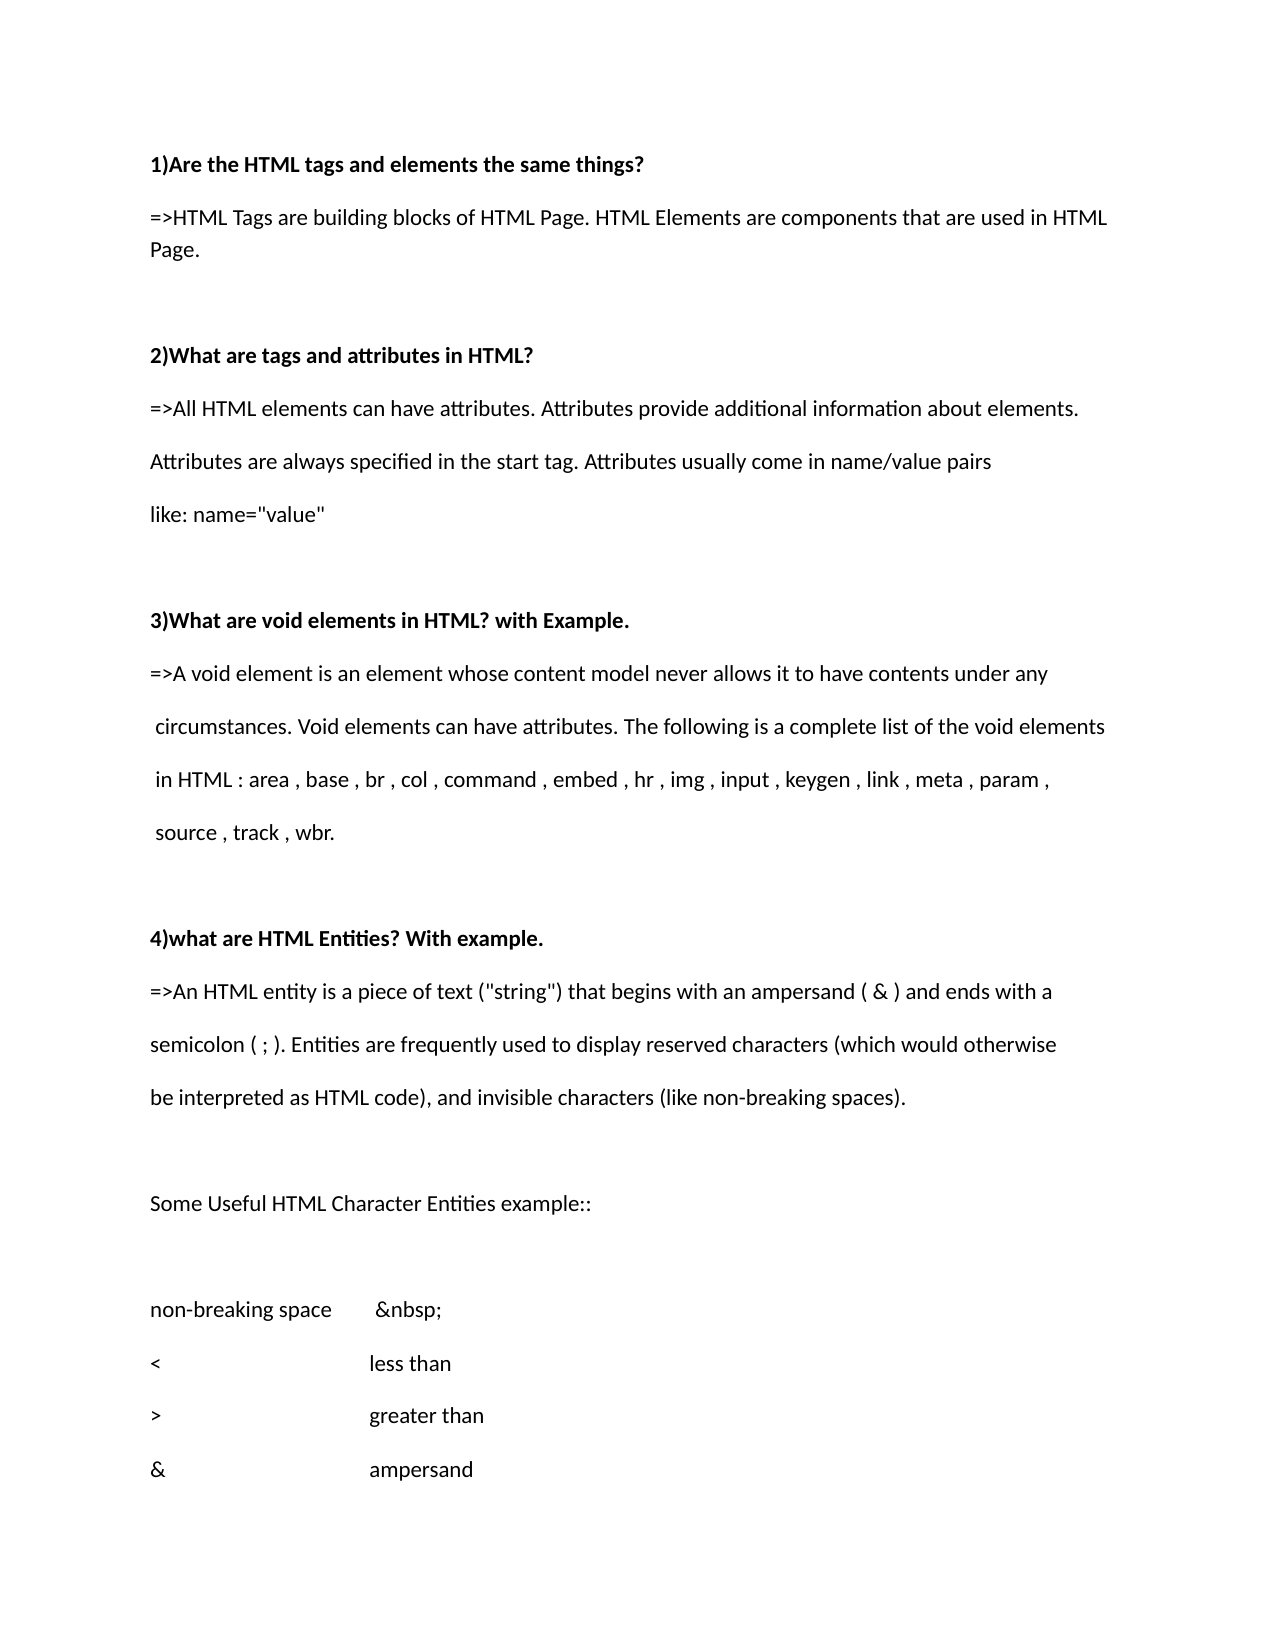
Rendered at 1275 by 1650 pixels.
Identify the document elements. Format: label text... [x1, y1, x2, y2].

text =>A void element is an element whose content model never allows it to have contents under any [150, 659, 1125, 687]
text source , track , wbr. [150, 818, 1125, 846]
text semicolon ( ; ). Entities are frequently used to display reserved characters (which would otherwise [150, 1031, 1125, 1058]
text 4)what are HTML Entities? With example. [150, 924, 1125, 952]
text Attributes are always specified in the start tag. Attributes usually come in name/value pairs [150, 447, 1125, 475]
text =>An HTML entity is a piece of text ("string") that begins with an ampersand ( & ) and ends with a [150, 977, 1125, 1006]
text be interpreted as HTML code), and invisible characters (like non-breaking spaces). [150, 1083, 1125, 1112]
text non-breaking space &nbsp; [150, 1296, 1125, 1324]
text in HTML : area , base , br , col , command , embed , hr , img , input , keygen , link , meta , param , [150, 765, 1125, 793]
text 1)Are the HTML tags and elements the same things? [150, 150, 1125, 178]
text circumstances. Void elements can have attributes. The following is a complete list of the void elements [150, 712, 1125, 740]
text > greater than [150, 1402, 1125, 1430]
text Some Useful HTML Character Entities example:: [150, 1189, 1125, 1218]
text & ampersand [150, 1455, 1125, 1483]
text =>HTML Tags are building blocks of HTML Page. HTML Elements are components that are used in HTML Page. [150, 203, 1125, 263]
text like: name="value" [150, 500, 1125, 528]
text 2)What are tags and attributes in HTML? [150, 341, 1125, 369]
text =>All HTML elements can have attributes. Attributes provide additional information about elements. [150, 394, 1125, 422]
text < less than [150, 1349, 1125, 1377]
text 3)What are void elements in HTML? with Example. [150, 606, 1125, 634]
